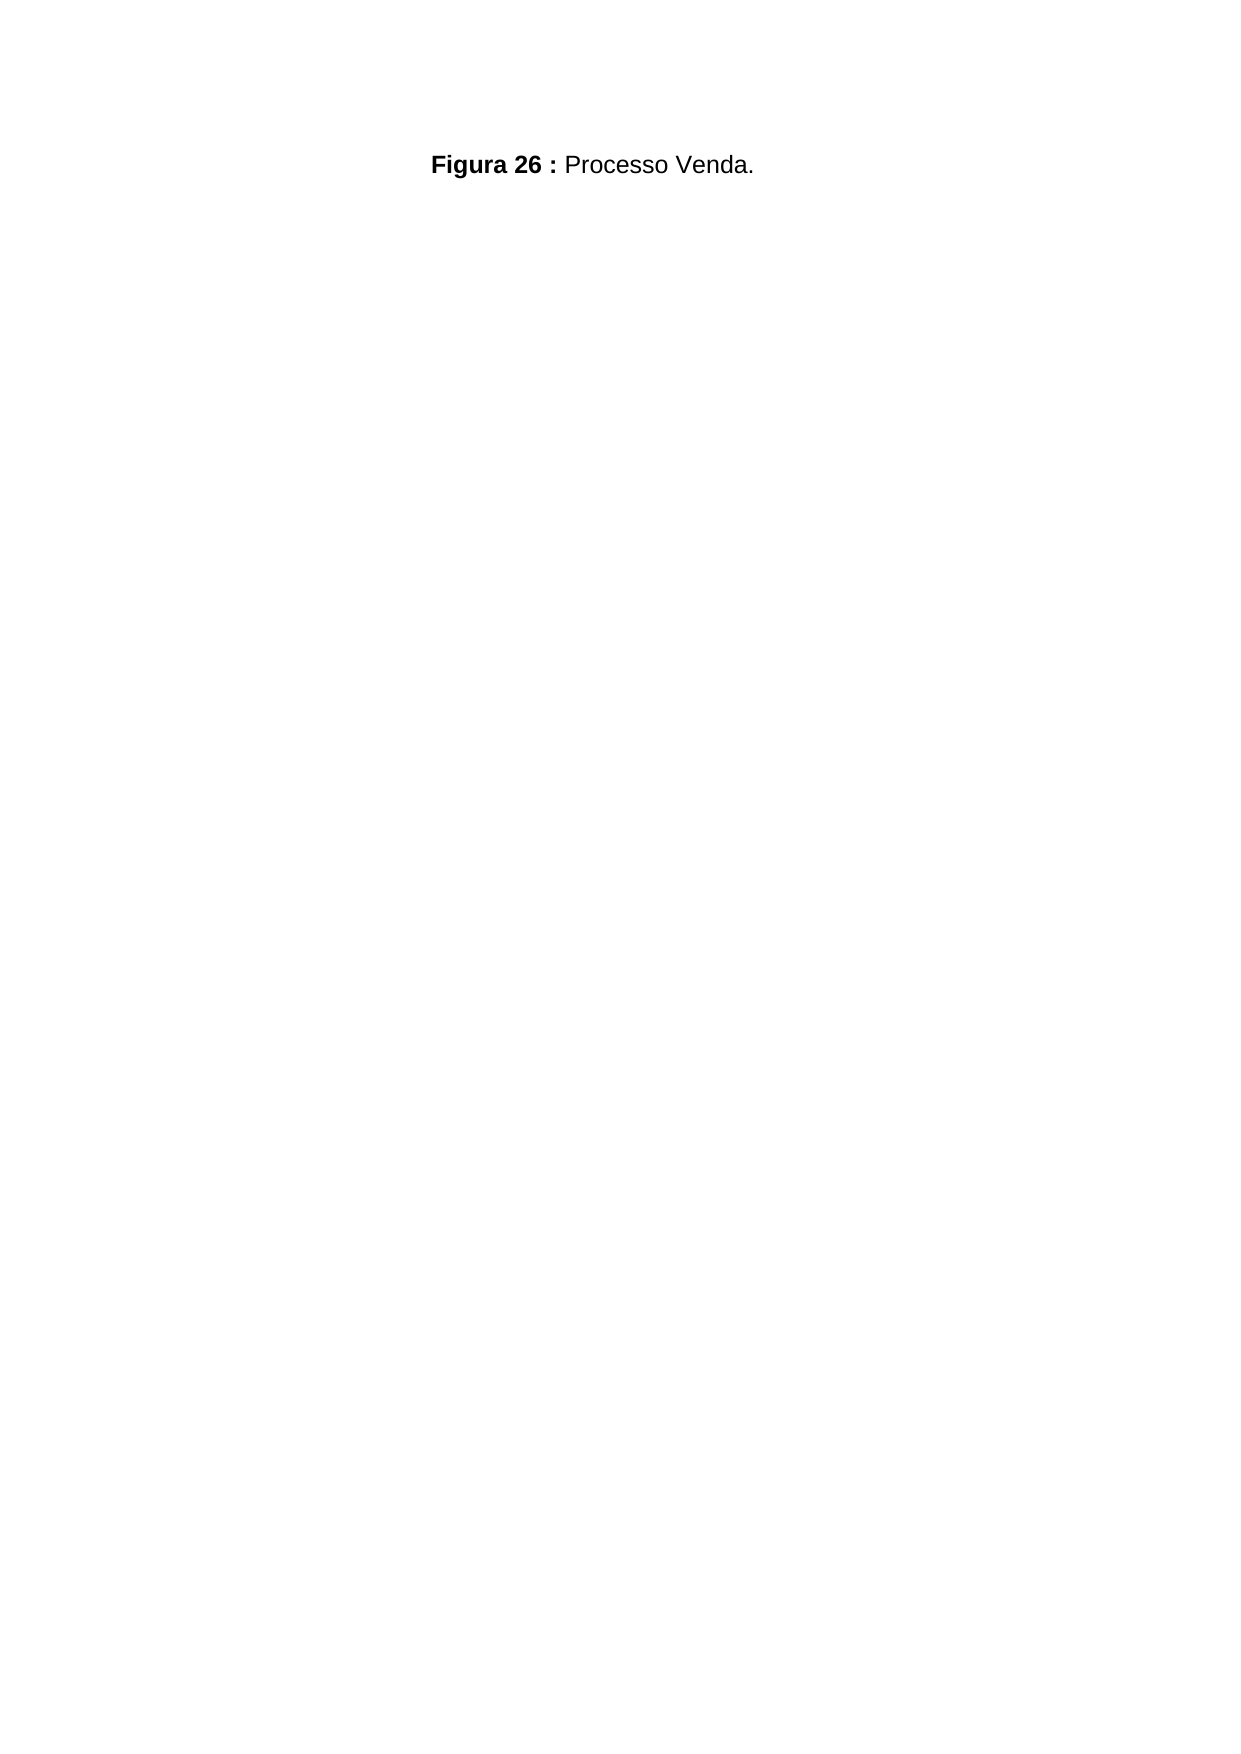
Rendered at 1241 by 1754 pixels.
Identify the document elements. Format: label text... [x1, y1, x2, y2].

text Figura 26 : Processo Venda. [150, 150, 1035, 179]
